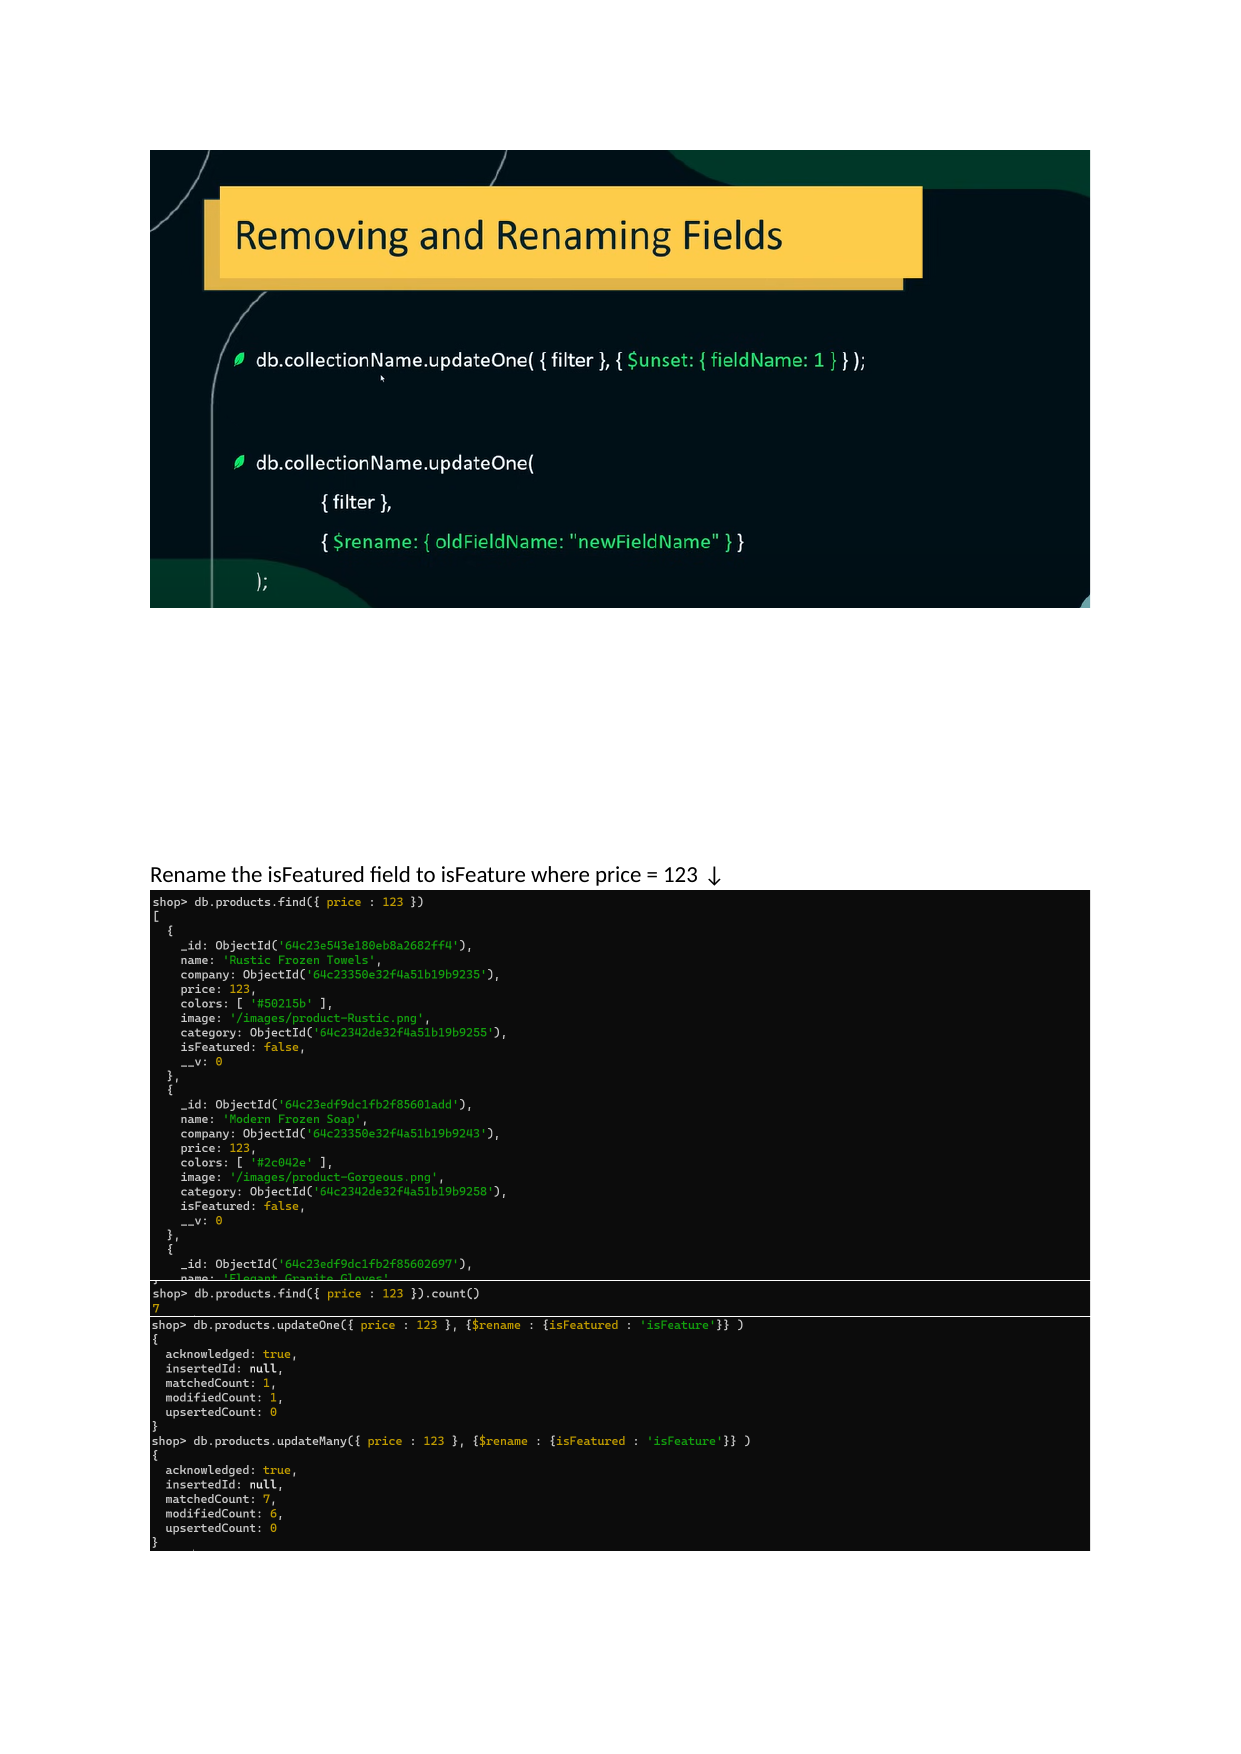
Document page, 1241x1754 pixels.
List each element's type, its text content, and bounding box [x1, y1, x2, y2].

picture [150, 1281, 1091, 1316]
picture [150, 1317, 1091, 1551]
text Rename the isFeatured field to isFeature where price = 123 ↓ [150, 861, 1090, 890]
picture [150, 890, 1091, 1280]
picture [150, 150, 1091, 608]
